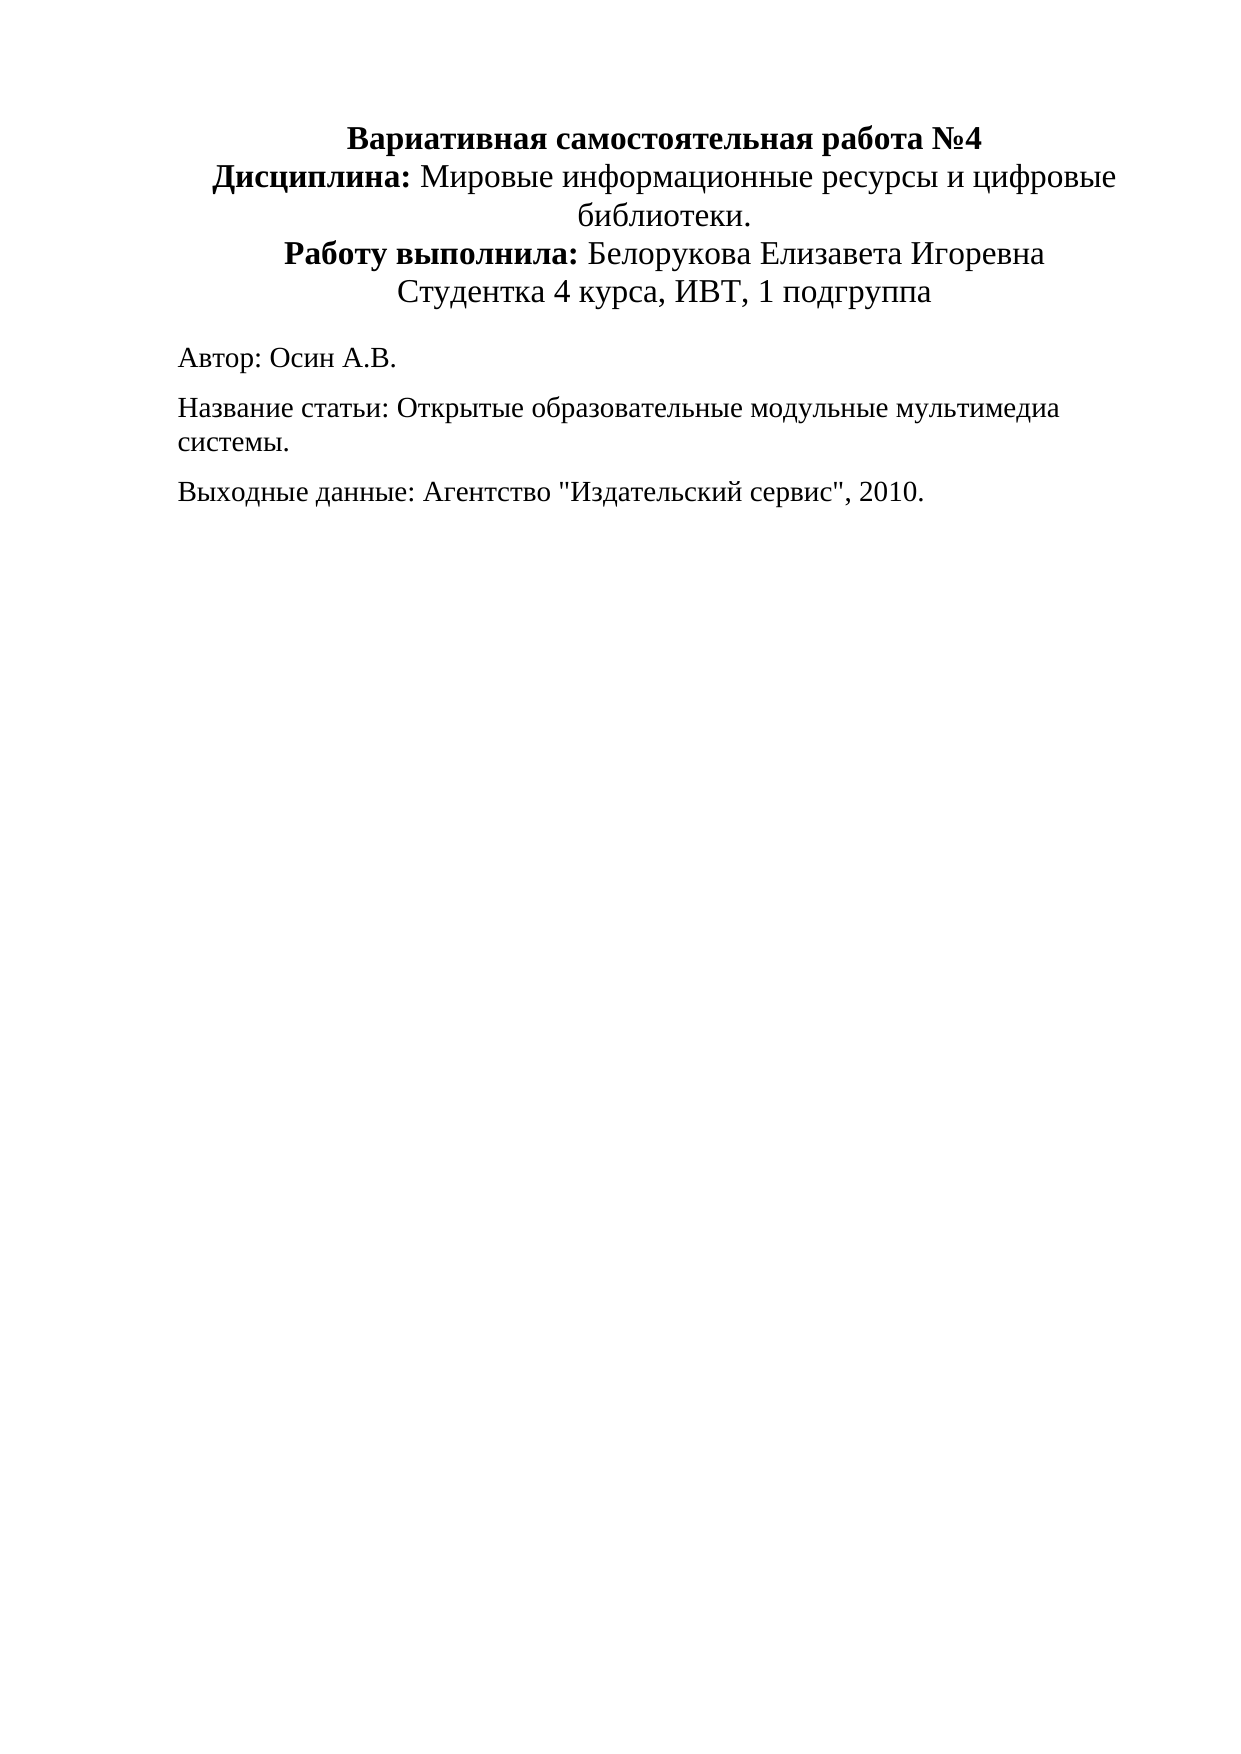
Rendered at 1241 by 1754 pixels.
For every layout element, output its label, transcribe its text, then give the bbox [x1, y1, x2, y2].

text Автор: Осин А.В. [177, 340, 1152, 374]
text Работу выполнила: Белорукова Елизавета Игоревна [177, 233, 1152, 271]
text Дисциплина: Мировые информационные ресурсы и цифровые библиотеки. [177, 156, 1152, 233]
text Выходные данные: Агентство "Издательский сервис", 2010. [177, 474, 1152, 508]
text Студентка 4 курса, ИВТ, 1 подгруппа [177, 271, 1152, 310]
text Вариативная самостоятельная работа №4 [177, 118, 1152, 156]
text Название статьи: Открытые образовательные модульные мультимедиа системы. [177, 391, 1152, 458]
